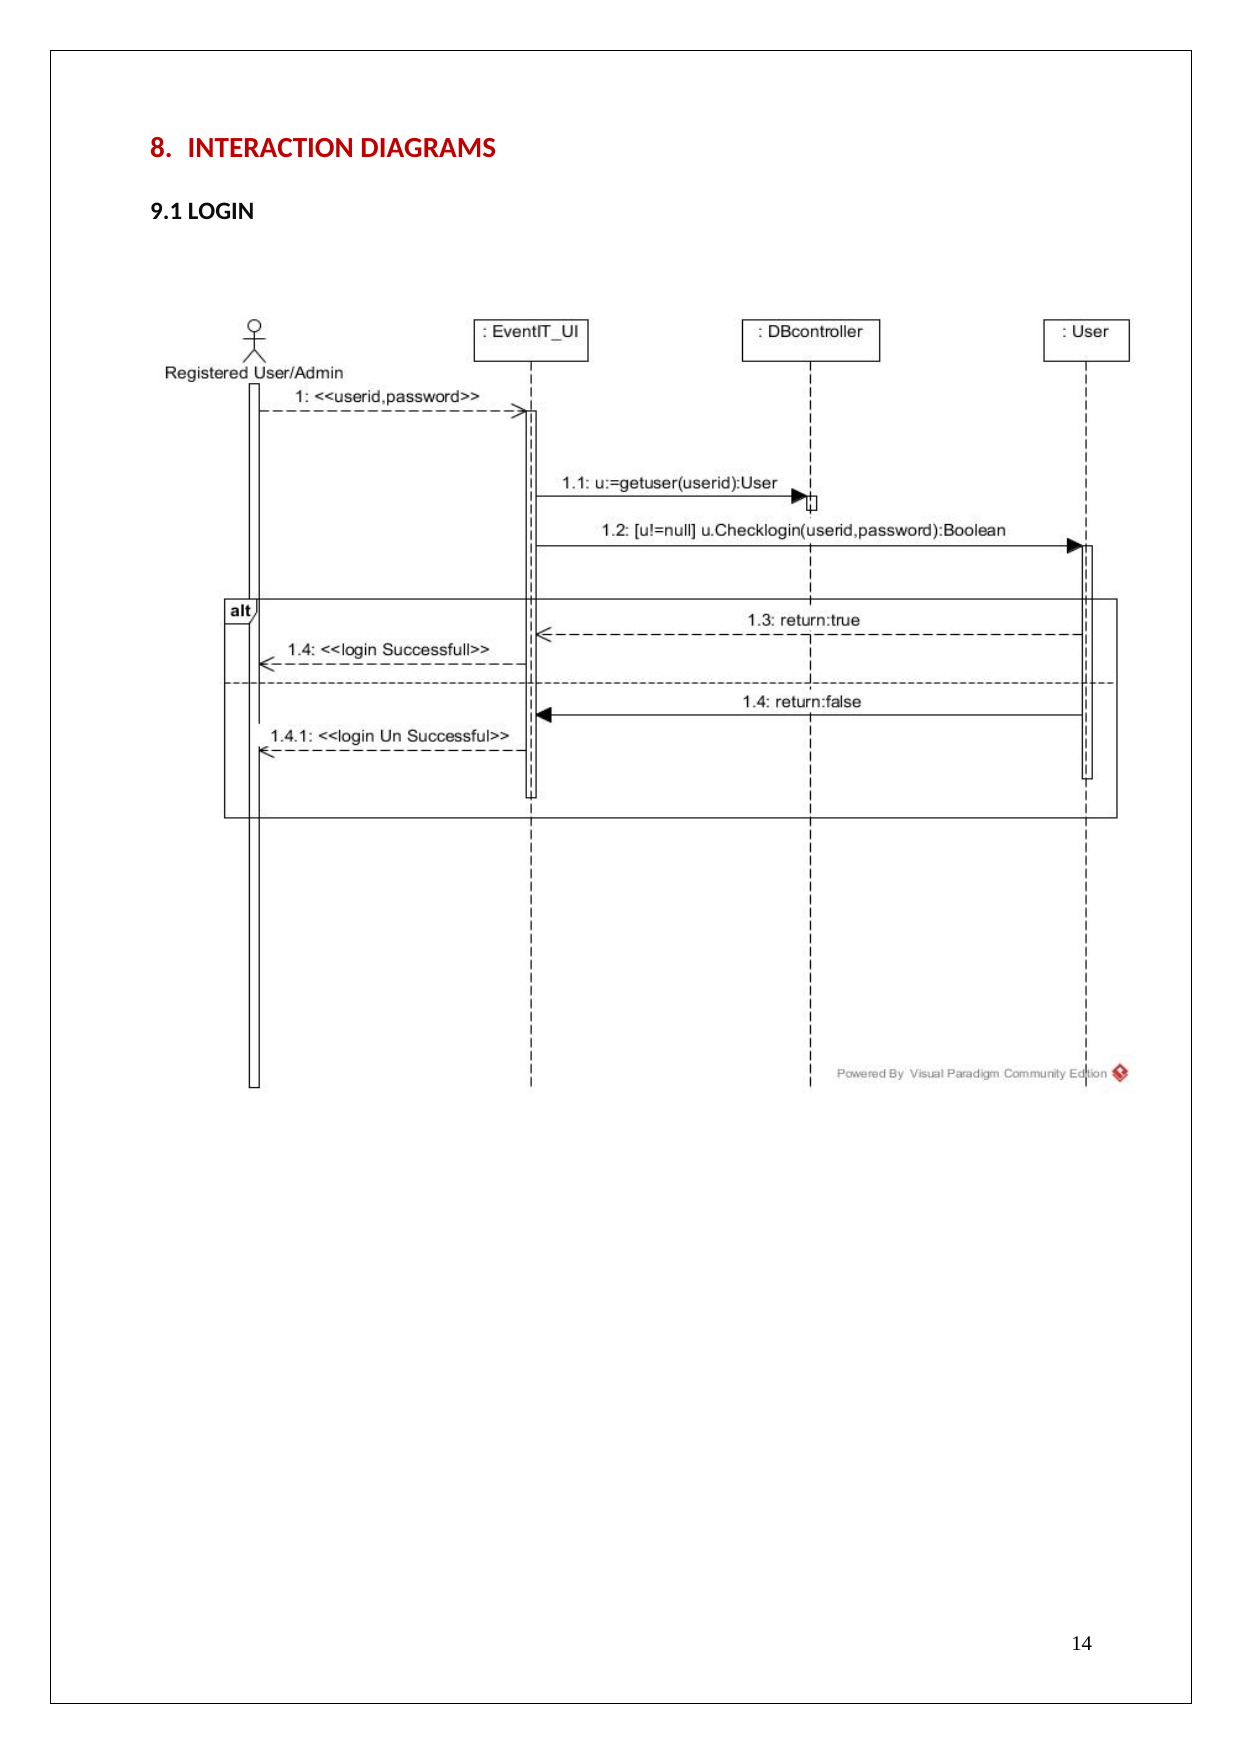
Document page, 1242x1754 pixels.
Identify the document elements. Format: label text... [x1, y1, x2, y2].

text 9.1 LOGIN [150, 195, 1092, 226]
list INTERACTION DIAGRAMS [150, 131, 1092, 164]
picture [150, 317, 1135, 1093]
